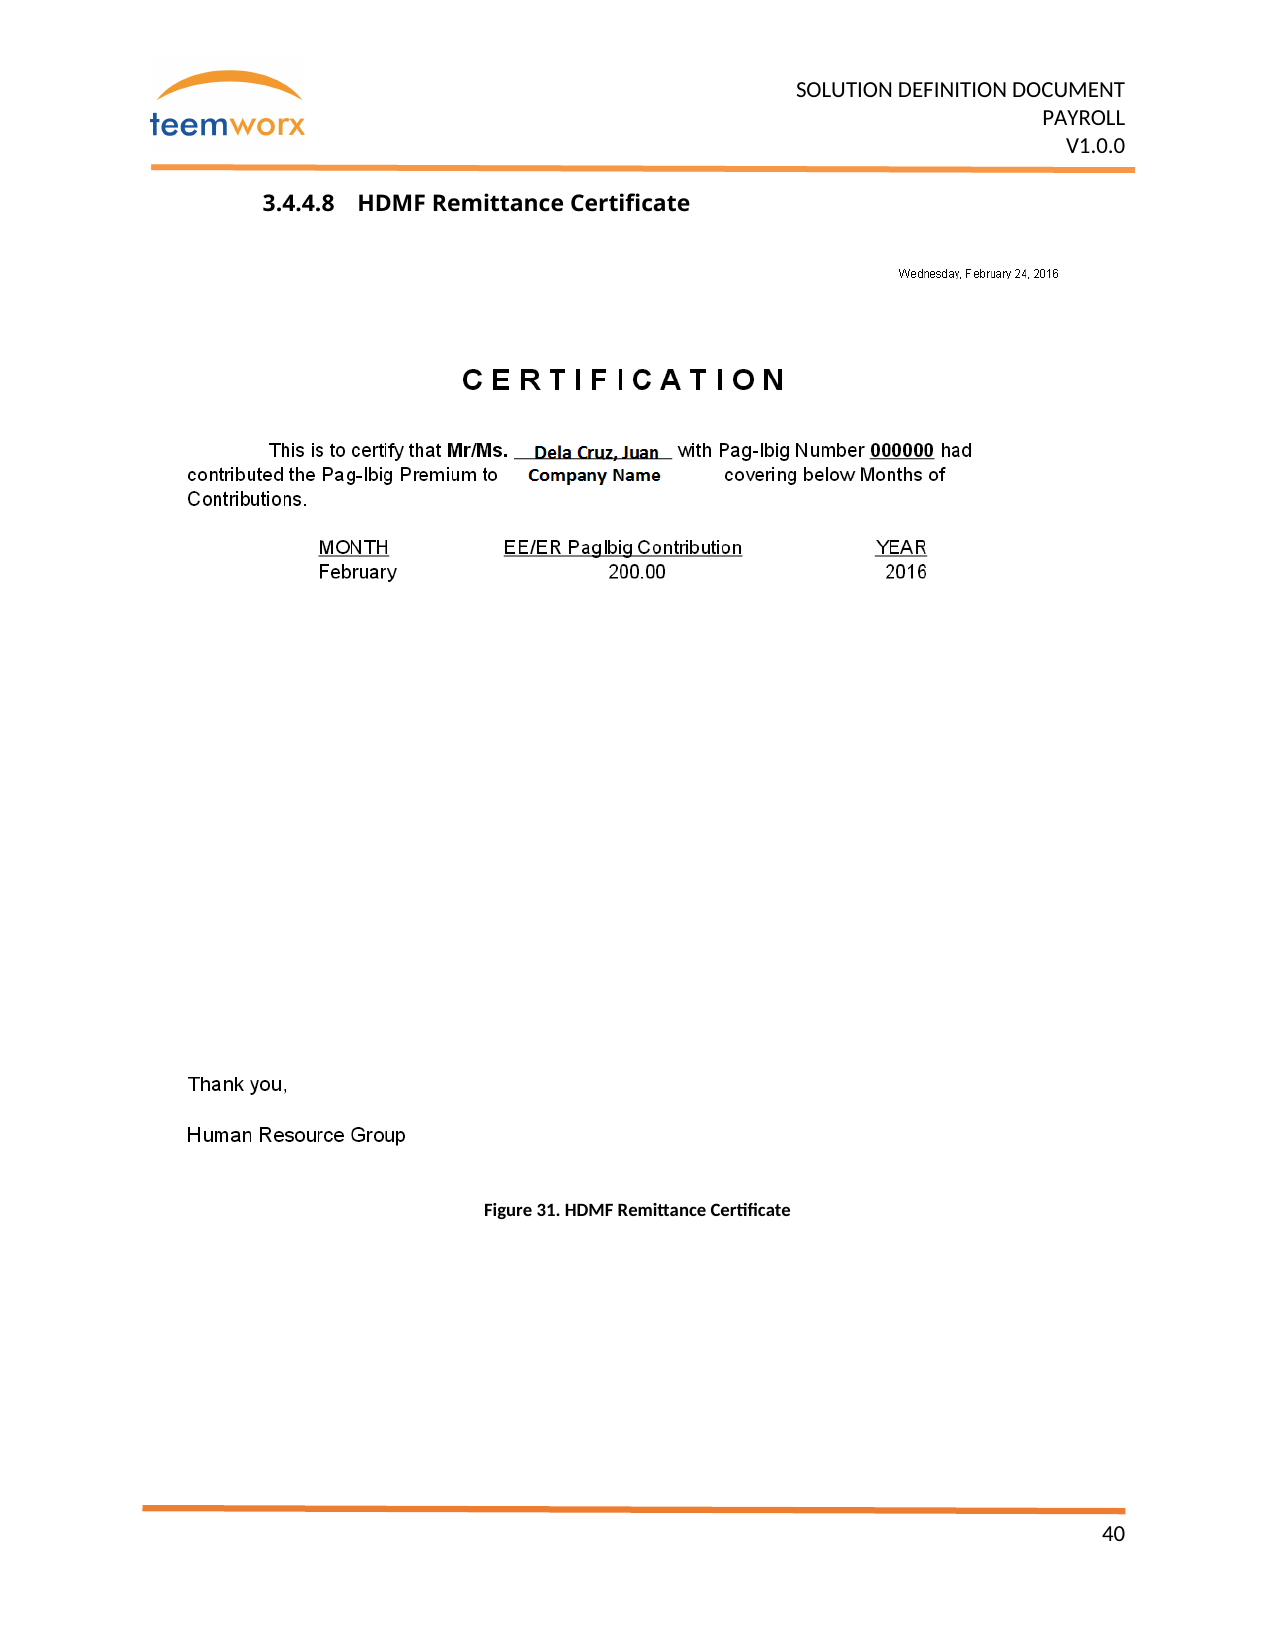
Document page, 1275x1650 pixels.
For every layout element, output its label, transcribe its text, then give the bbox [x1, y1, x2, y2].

picture [150, 245, 1125, 1179]
text Figure 31. HDMF Remittance Certificate [150, 1198, 1125, 1221]
picture [150, 164, 1138, 173]
subtitle HDMF Remittance Certificate [262, 187, 1125, 218]
picture [150, 56, 305, 150]
